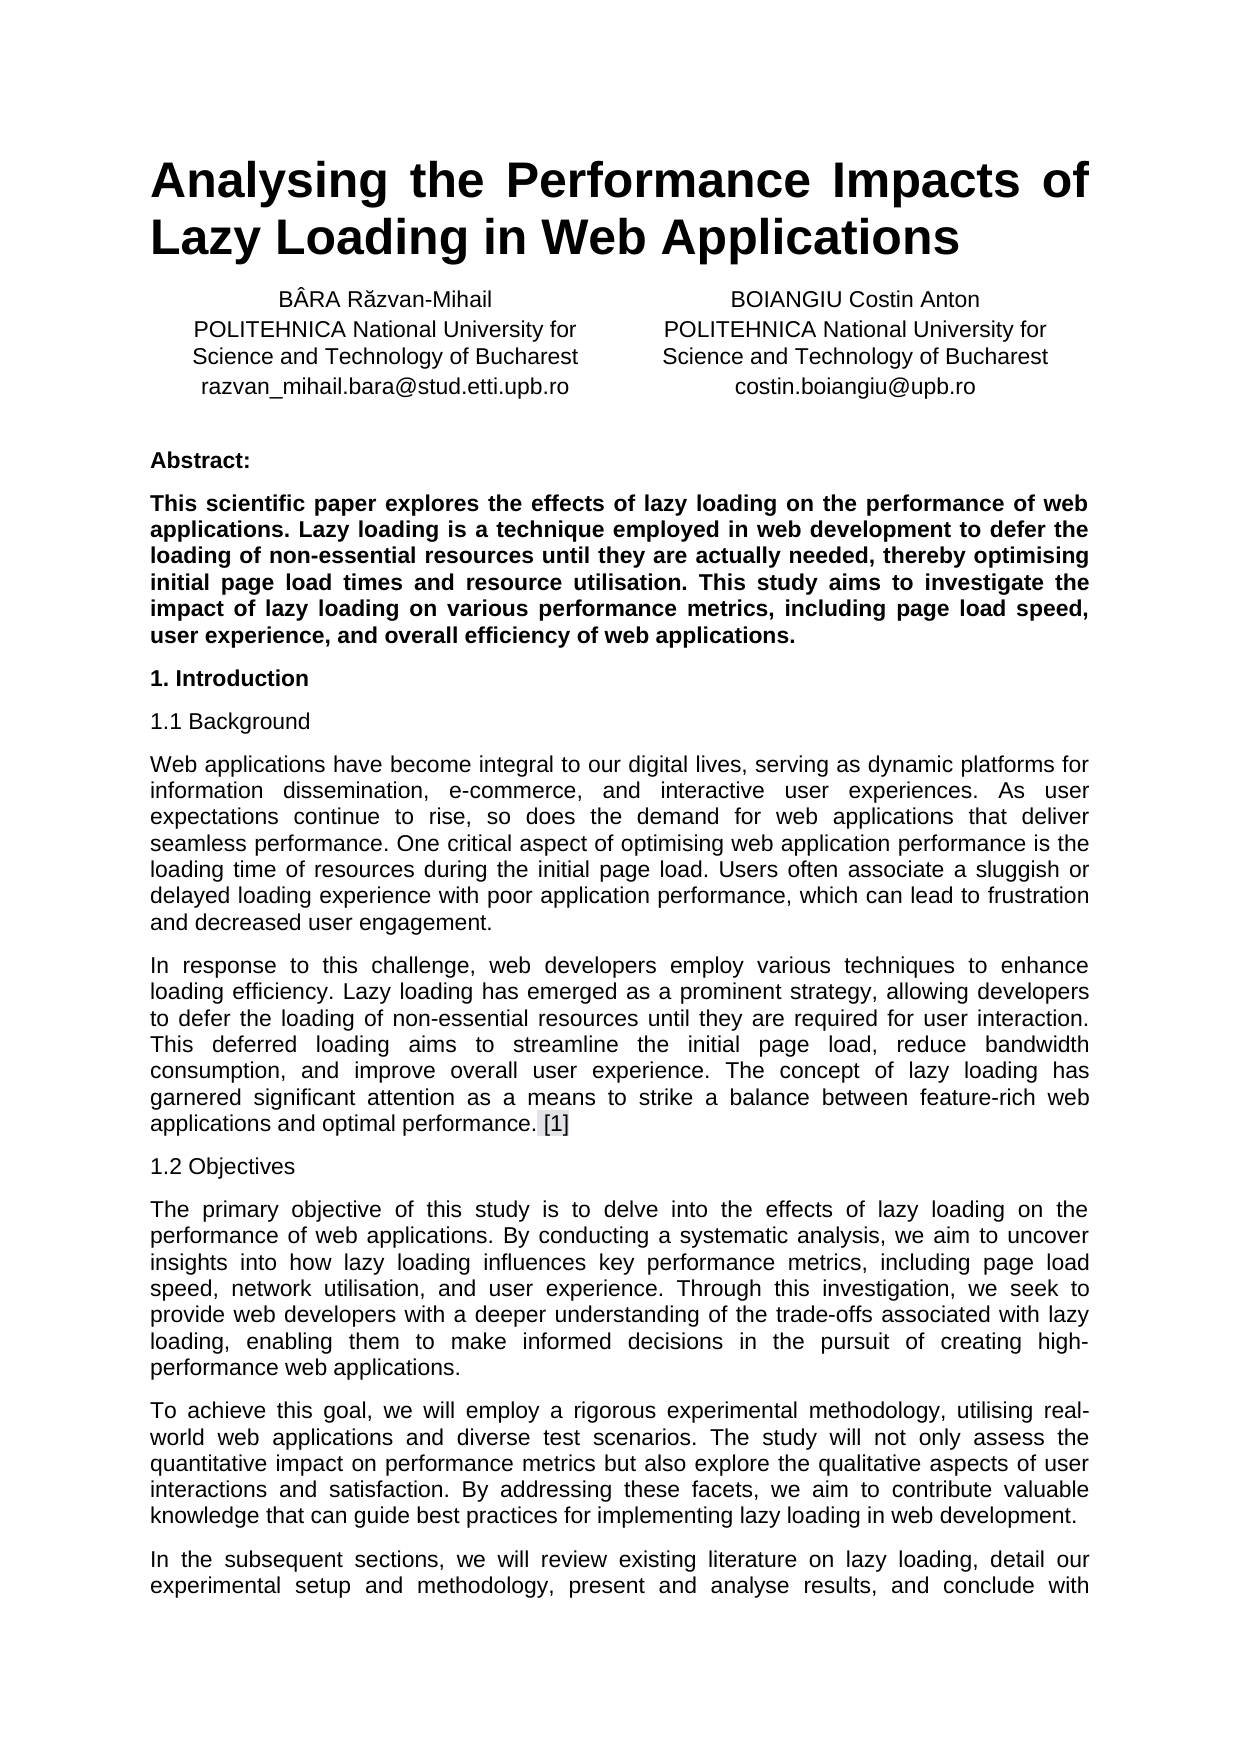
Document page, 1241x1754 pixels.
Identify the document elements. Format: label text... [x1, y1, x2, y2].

text Abstract: [150, 447, 1090, 473]
text The primary objective of this study is to delve into the effects of lazy loading on the performance of web applications. By conducting a systematic analysis, we aim to uncover insights into how lazy loading influences key performance metrics, including page load speed, network utilisation, and user experience. Through this investigation, we seek to provide web developers with a deeper understanding of the trade-offs associated with lazy loading, enabling them to make informed decisions in the pursuit of creating high-performance web applications. [150, 1196, 1090, 1380]
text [150, 1546, 1090, 1598]
text 1.2 Objectives [150, 1153, 1090, 1179]
text To achieve this goal, we will employ a rigorous experimental methodology, utilising real-world web applications and diverse test scenarios. The study will not only assess the quantitative impact on performance metrics but also explore the qualitative aspects of user interactions and satisfaction. By addressing these facets, we aim to contribute valuable knowledge that can guide best practices for implementing lazy loading in web development. [150, 1397, 1090, 1529]
text 1.1 Background [150, 708, 1090, 734]
table_header BOIANGIU Costin Anton POLITEHNICA National University for Science and Technology of Bucharest costin.boiangiu@upb.ro [620, 282, 1090, 404]
table_header BÂRA Răzvan-Mihail POLITEHNICA National University for Science and Technology of Bucharest razvan_mihail.bara@stud.etti.upb.ro [150, 282, 620, 404]
text Web applications have become integral to our digital lives, serving as dynamic platforms for information dissemination, e-commerce, and interactive user experiences. As user expectations continue to rise, so does the demand for web applications that deliver seamless performance. One critical aspect of optimising web application performance is the loading time of resources during the initial page load. Users often associate a sluggish or delayed loading experience with poor application performance, which can lead to frustration and decreased user engagement. [150, 751, 1090, 935]
text Analysing the Performance Impacts of Lazy Loading in Web Applications [150, 150, 1090, 265]
text 1. Introduction [150, 664, 1090, 691]
text This scientific paper explores the effects of lazy loading on the performance of web applications. Lazy loading is a technique employed in web development to defer the loading of non-essential resources until they are actually needed, thereby optimising initial page load times and resource utilisation. This study aims to investigate the impact of lazy loading on various performance metrics, including page load speed, user experience, and overall efficiency of web applications. [150, 490, 1090, 648]
text In response to this challenge, web developers employ various techniques to enhance loading efficiency. Lazy loading has emerged as a prominent strategy, allowing developers to defer the loading of non-essential resources until they are required for user interaction. This deferred loading aims to streamline the initial page load, reduce bandwidth consumption, and improve overall user experience. The concept of lazy loading has garnered significant attention as a means to strike a balance between feature-rich web applications and optimal performance.​ [1]​ [150, 952, 1090, 1136]
